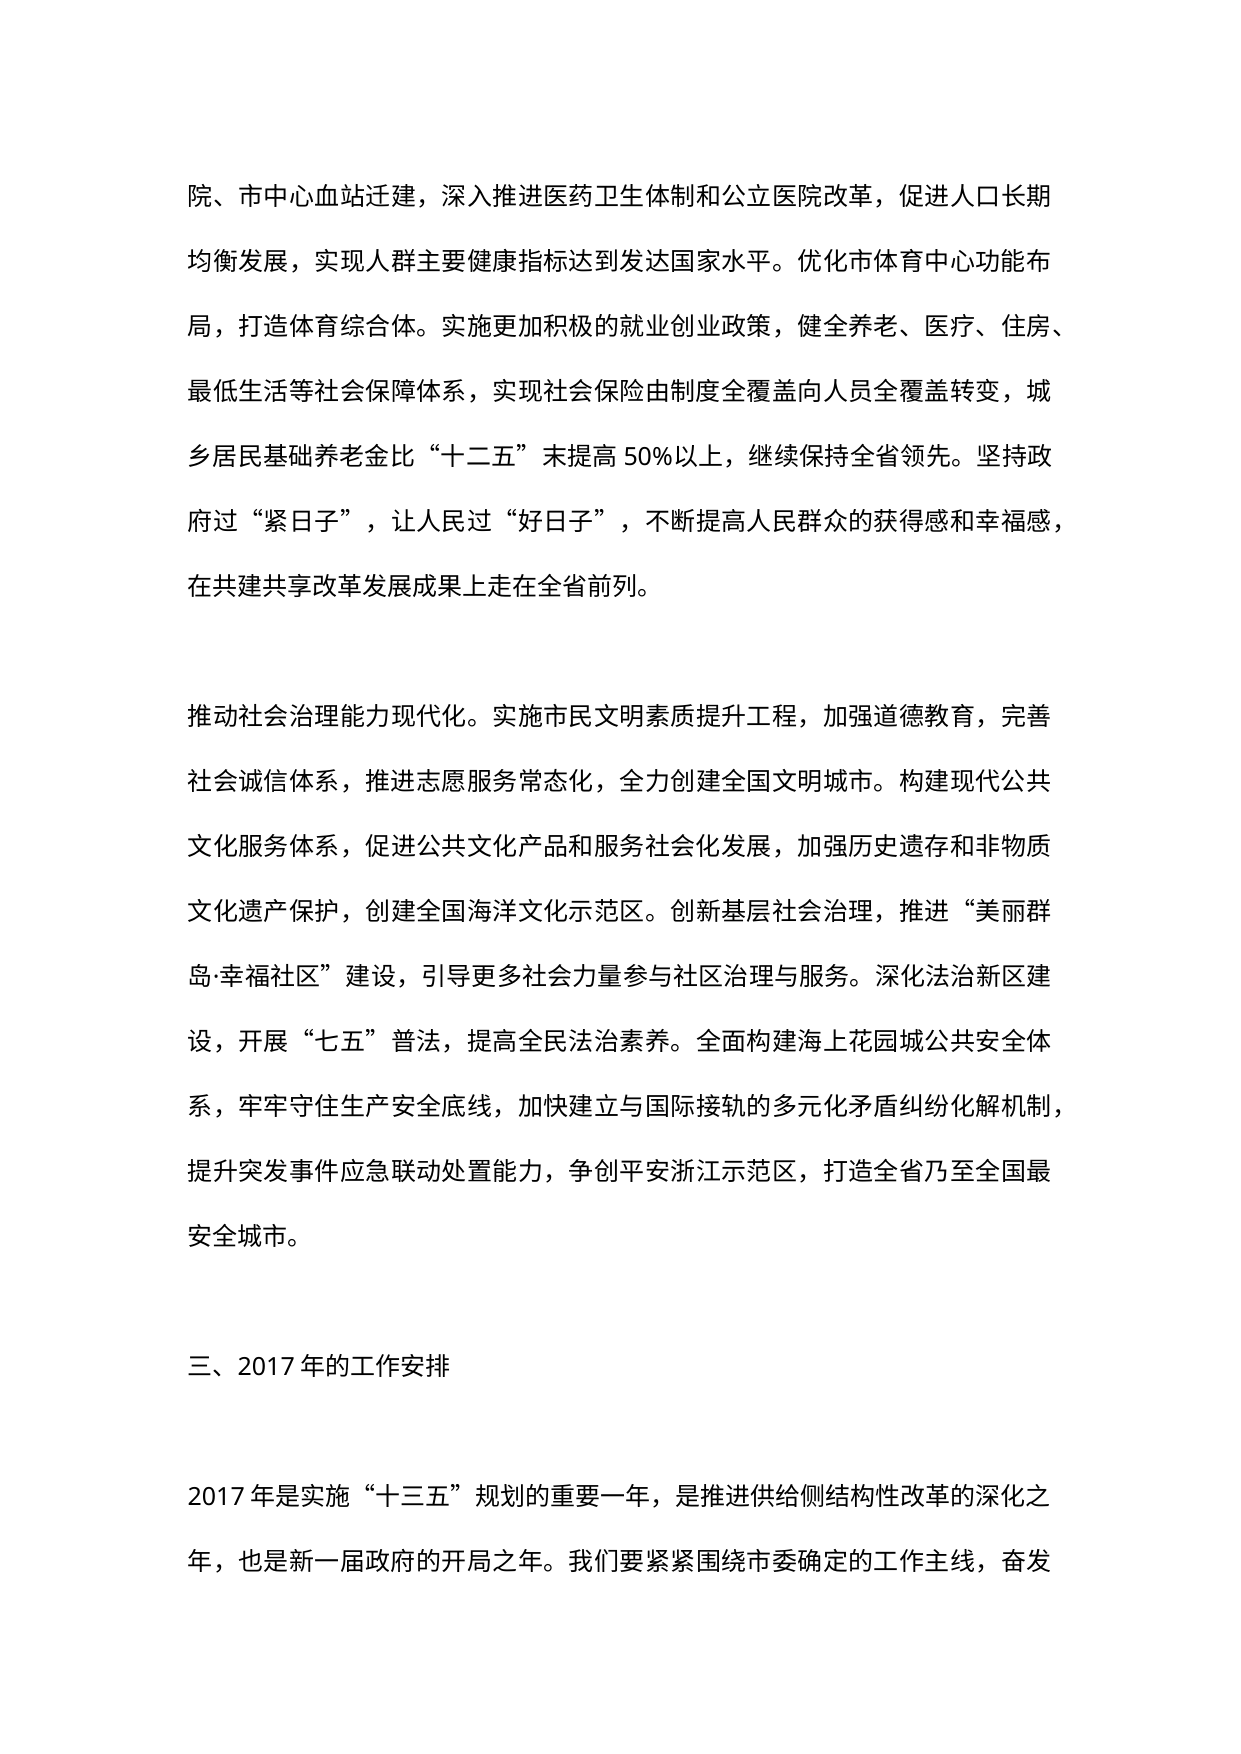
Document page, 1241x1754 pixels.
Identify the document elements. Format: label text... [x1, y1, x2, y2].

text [187, 162, 1053, 617]
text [187, 1462, 1053, 1592]
text 推动社会治理能力现代化。实施市民文明素质提升工程，加强道德教育，完善社会诚信体系，推进志愿服务常态化，全力创建全国文明城市。构建现代公共文化服务体系，促进公共文化产品和服务社会化发展，加强历史遗存和非物质文化遗产保护，创建全国海洋文化示范区。创新基层社会治理，推进“美丽群岛·幸福社区”建设，引导更多社会力量参与社区治理与服务。深化法治新区建设，开展“七五”普法，提高全民法治素养。全面构建海上花园城公共安全体系，牢牢守住生产安全底线，加快建立与国际接轨的多元化矛盾纠纷化解机制，提升突发事件应急联动处置能力，争创平安浙江示范区，打造全省乃至全国最安全城市。 [187, 682, 1053, 1267]
text 三、2017年的工作安排 [187, 1332, 1053, 1397]
